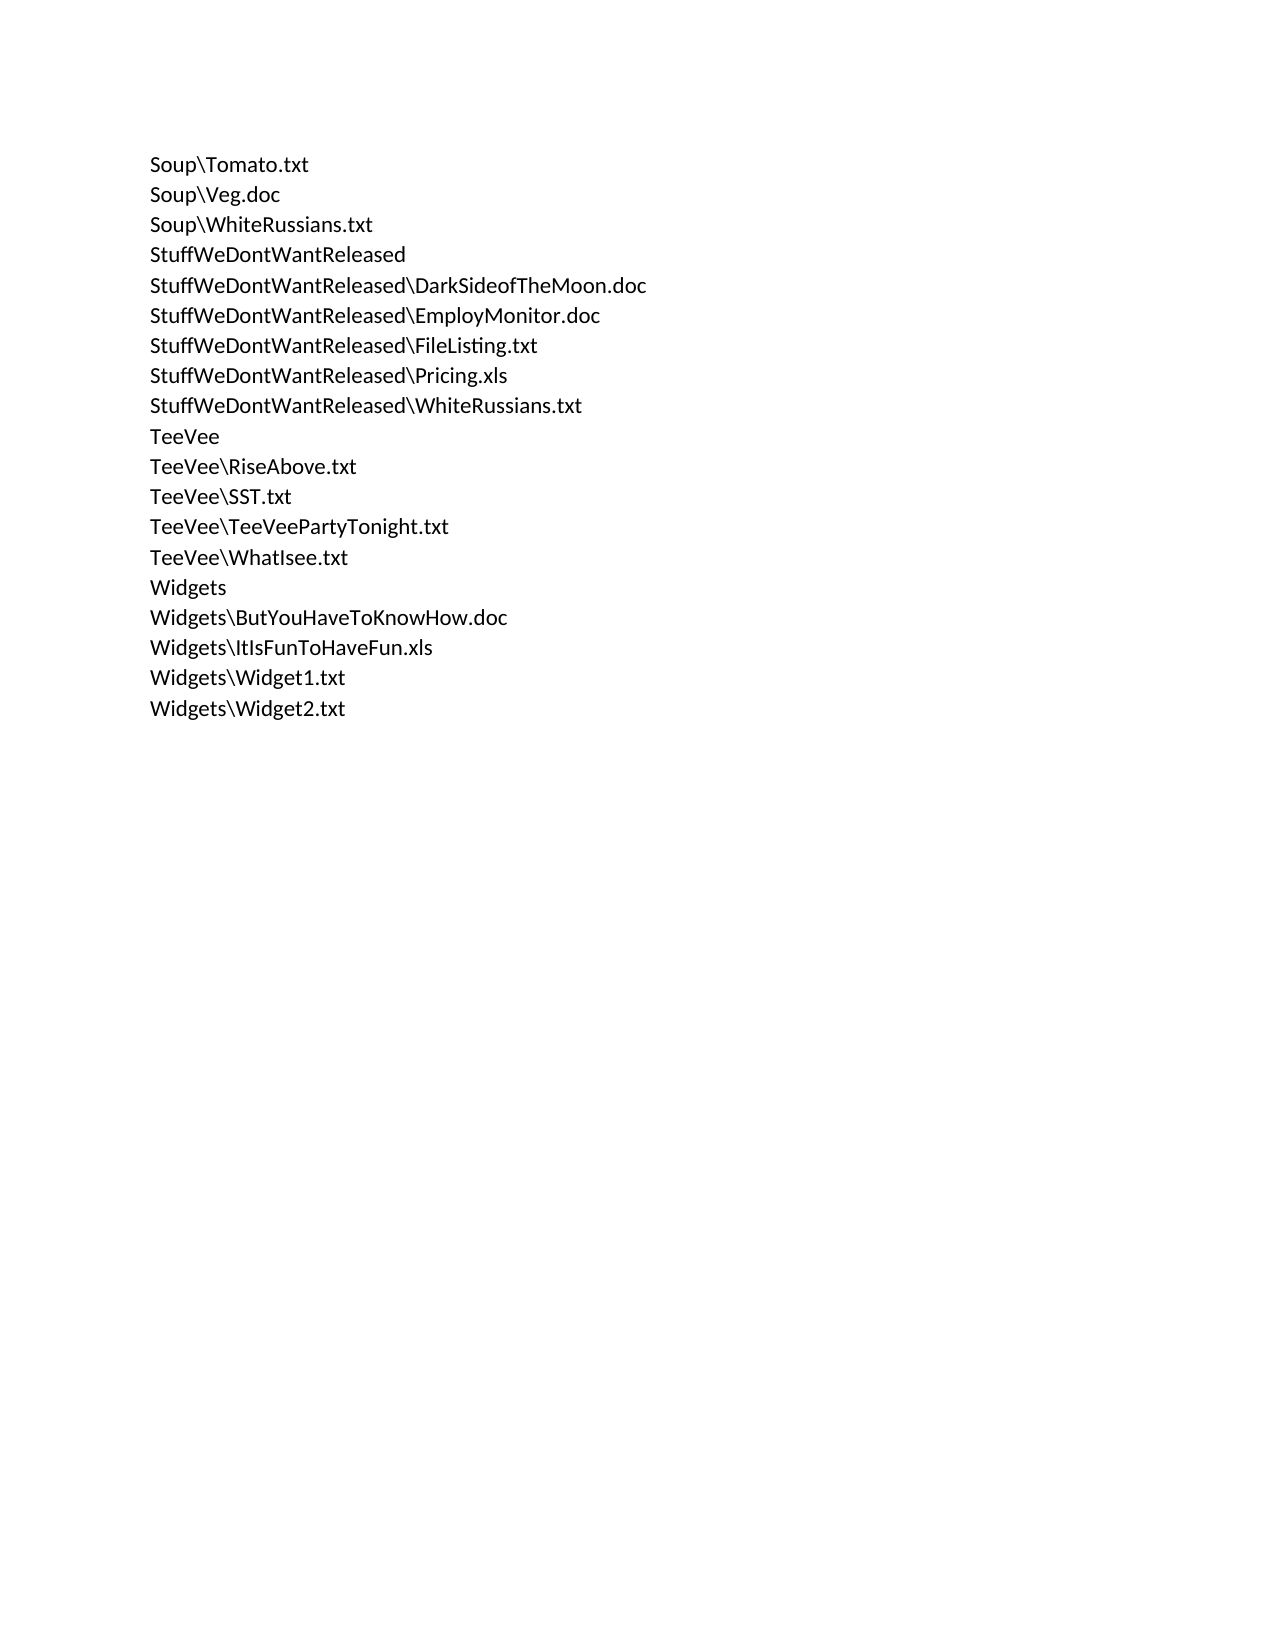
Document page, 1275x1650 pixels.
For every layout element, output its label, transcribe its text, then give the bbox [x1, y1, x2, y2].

text StuffWeDontWantReleased\DarkSideofTheMoon.doc [150, 271, 1125, 299]
text Widgets\Widget1.txt [150, 663, 1125, 692]
text StuffWeDontWantReleased\EmployMonitor.doc [150, 301, 1125, 329]
text Widgets\Widget2.txt [150, 694, 1125, 722]
text Widgets\ButYouHaveToKnowHow.doc [150, 603, 1125, 631]
text Widgets [150, 573, 1125, 601]
text TeeVee\WhatIsee.txt [150, 543, 1125, 571]
text Widgets\ItIsFunToHaveFun.xls [150, 633, 1125, 661]
text TeeVee\SST.txt [150, 482, 1125, 510]
text TeeVee\TeeVeePartyTonight.txt [150, 512, 1125, 541]
text StuffWeDontWantReleased [150, 241, 1125, 269]
text StuffWeDontWantReleased\Pricing.xls [150, 361, 1125, 389]
text StuffWeDontWantReleased\WhiteRussians.txt [150, 392, 1125, 420]
text TeeVee\RiseAbove.txt [150, 452, 1125, 480]
text StuffWeDontWantReleased\FileListing.txt [150, 331, 1125, 359]
text TeeVee [150, 422, 1125, 450]
text Soup\Tomato.txt [150, 150, 1125, 178]
text Soup\WhiteRussians.txt [150, 210, 1125, 238]
text Soup\Veg.doc [150, 180, 1125, 208]
